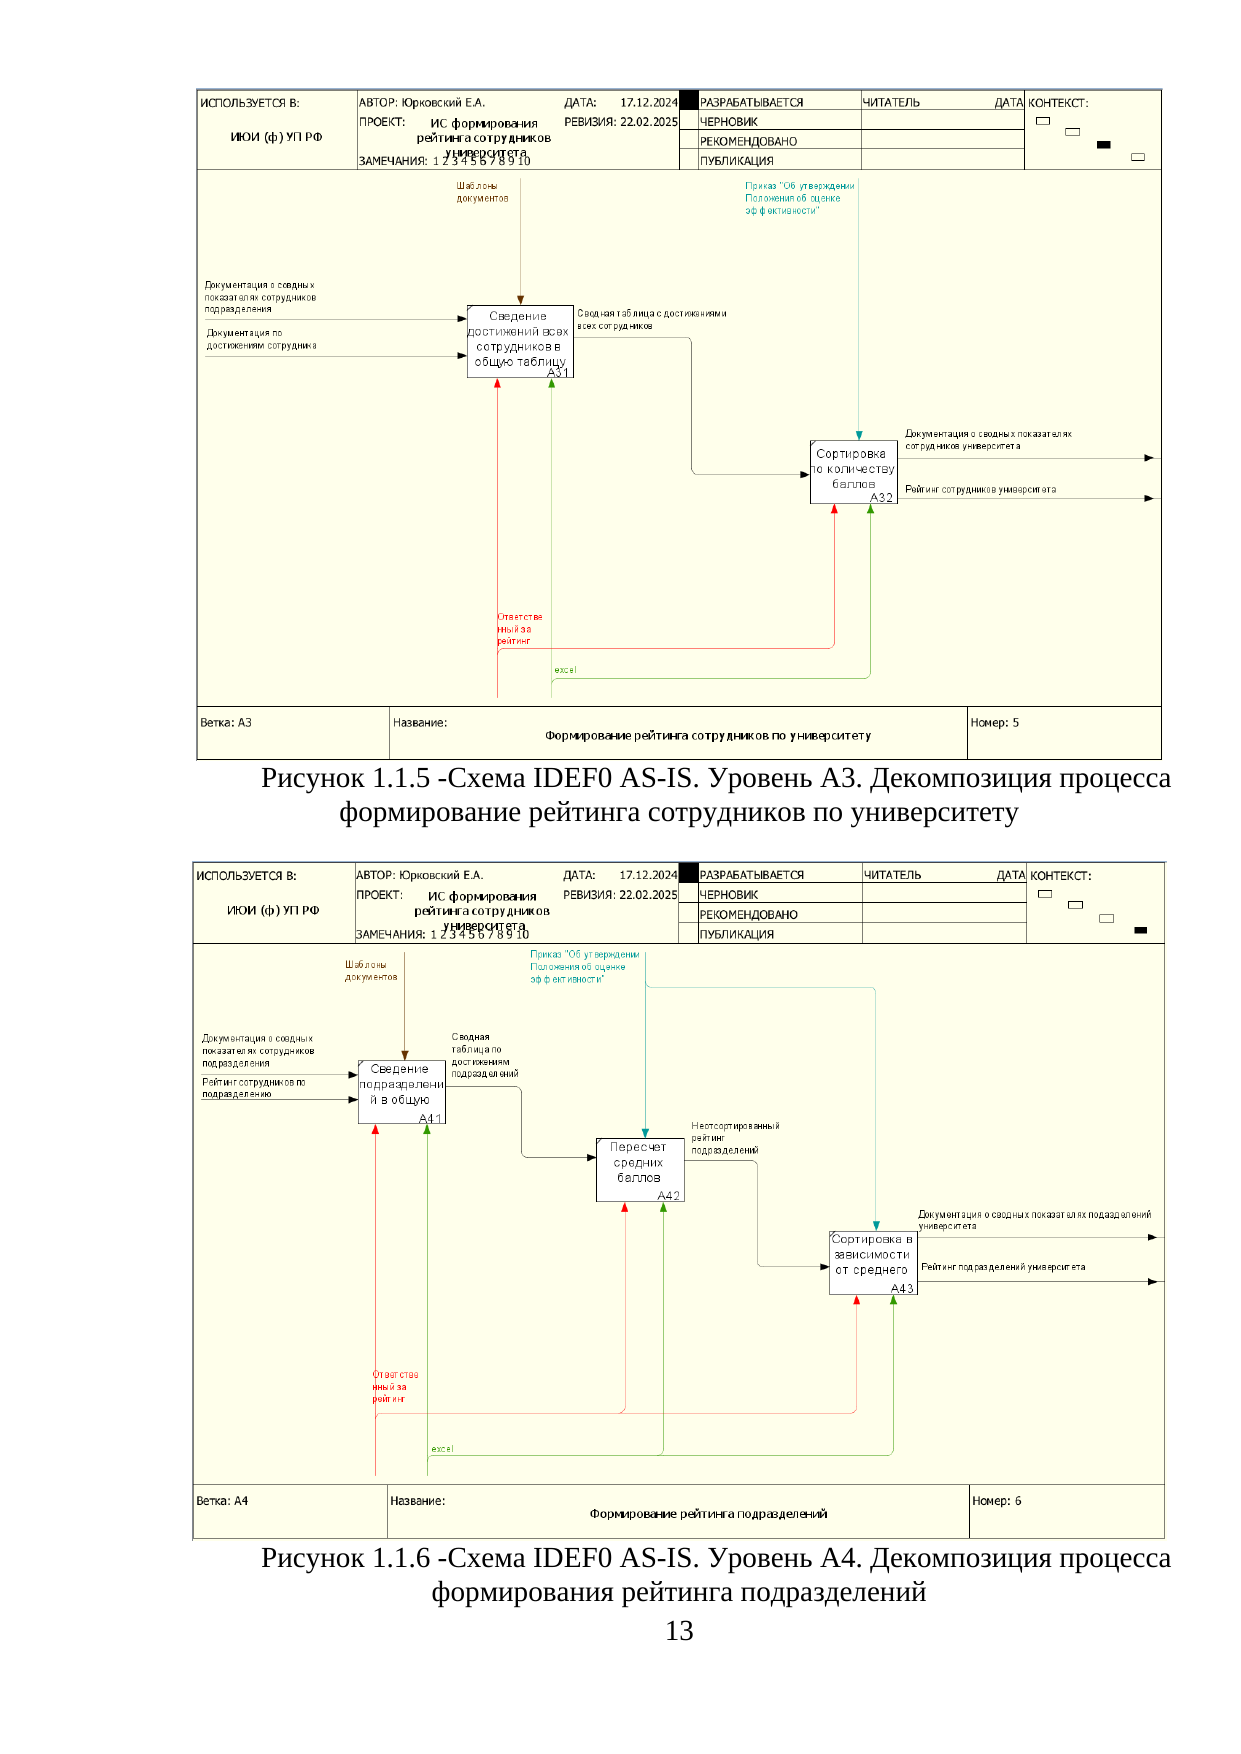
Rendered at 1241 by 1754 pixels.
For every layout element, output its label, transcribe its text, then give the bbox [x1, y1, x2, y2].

text Рисунок 1.1.6 -Схема IDEF0 AS-IS. Уровень A4. Декомпозиция процесса формирования рейтинга подразделений [177, 1541, 1181, 1608]
text Рисунок 1.1.5 -Схема IDEF0 AS-IS. Уровень A3. Декомпозиция процесса формирование рейтинга сотрудников по университету [177, 760, 1181, 827]
picture [195, 88, 1163, 761]
picture [191, 861, 1167, 1541]
